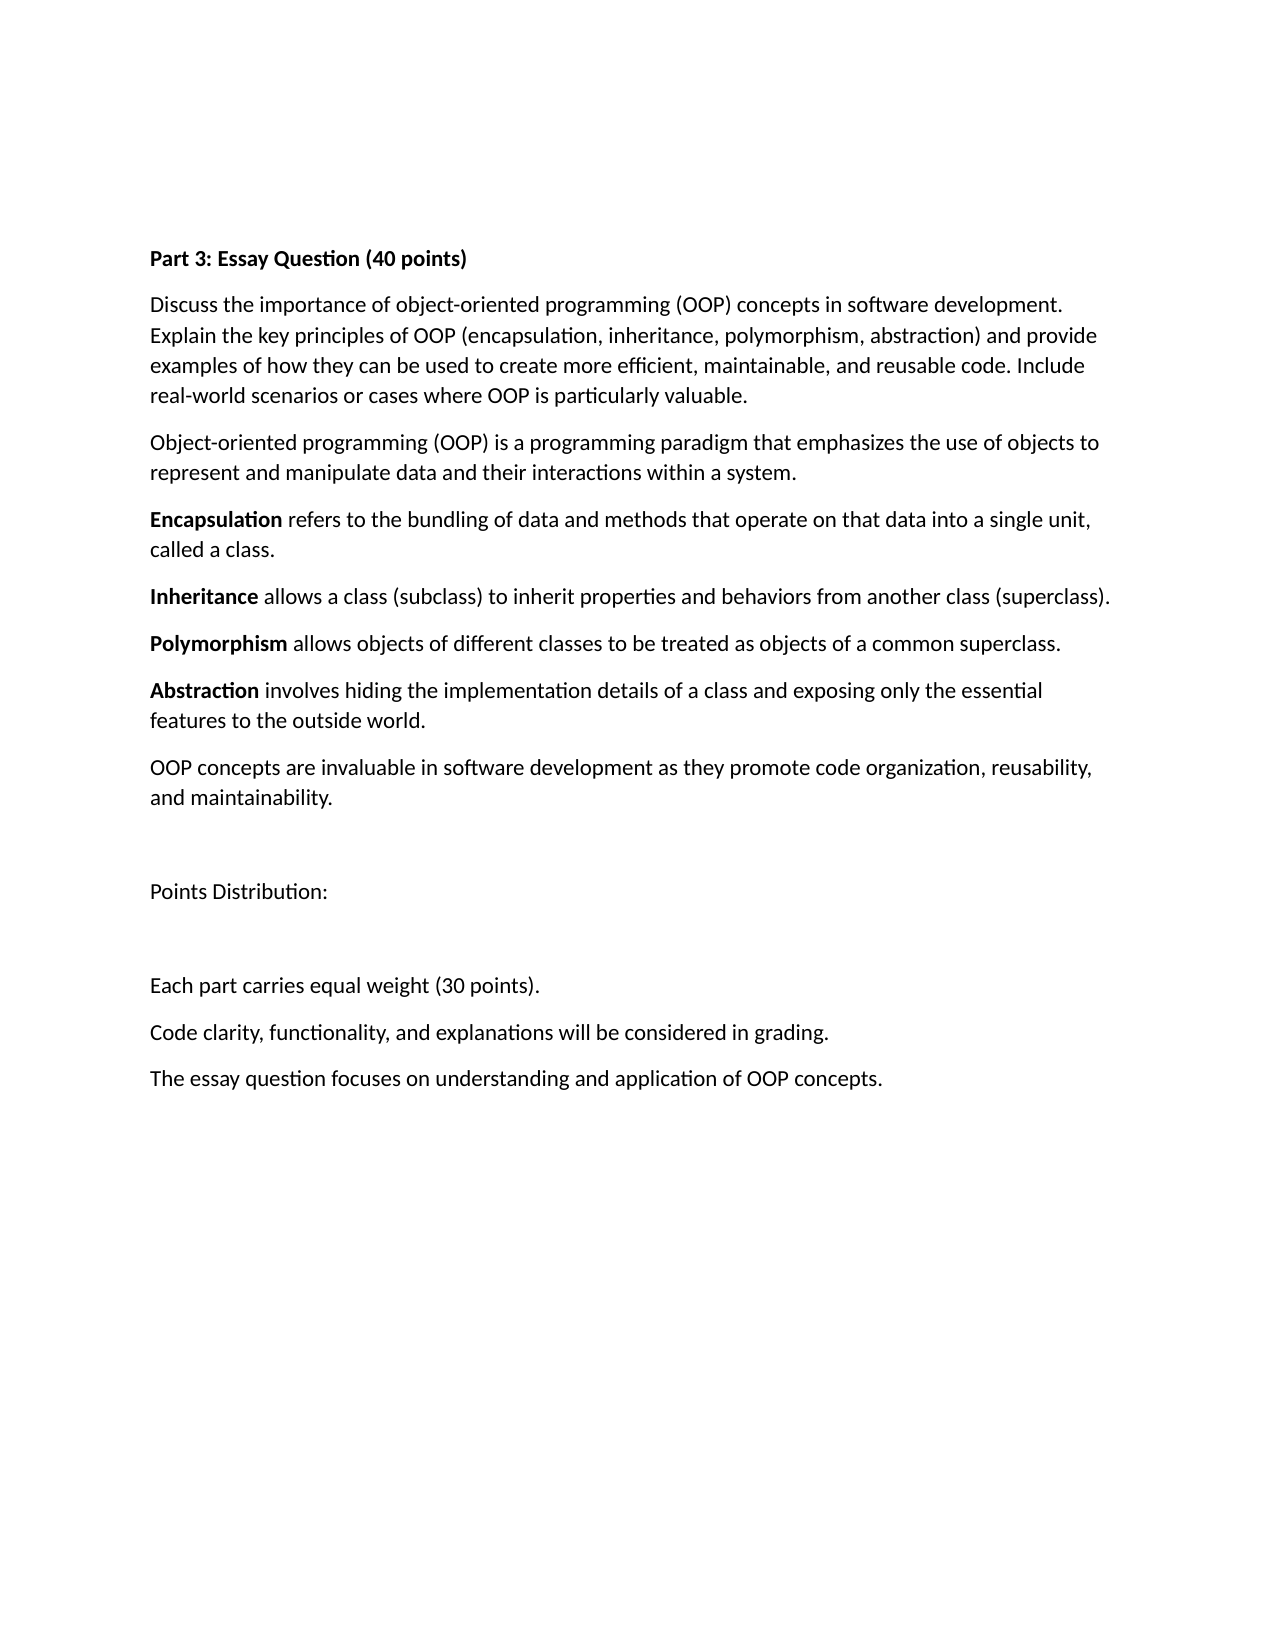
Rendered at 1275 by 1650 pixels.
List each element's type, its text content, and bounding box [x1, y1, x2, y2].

text Code clarity, functionality, and explanations will be considered in grading. [150, 1018, 1125, 1046]
text Discuss the importance of object-oriented programming (OOP) concepts in software development. Explain the key principles of OOP (encapsulation, inheritance, polymorphism, abstraction) and provide examples of how they can be used to create more efficient, maintainable, and reusable code. Include real-world scenarios or cases where OOP is particularly valuable. [150, 291, 1125, 409]
text Part 3: Essay Question (40 points) [150, 244, 1125, 272]
text Object-oriented programming (OOP) is a programming paradigm that emphasizes the use of objects to represent and manipulate data and their interactions within a system. [150, 428, 1125, 486]
text Abstraction involves hiding the implementation details of a class and exposing only the essential features to the outside world. [150, 676, 1125, 734]
text The essay question focuses on understanding and application of OOP concepts. [150, 1064, 1125, 1093]
text Each part carries equal weight (30 points). [150, 971, 1125, 999]
text Points Distribution: [150, 877, 1125, 905]
text Inheritance allows a class (subclass) to inherit properties and behaviors from another class (superclass). [150, 582, 1125, 610]
text OOP concepts are invaluable in software development as they promote code organization, reusability, and maintainability. [150, 753, 1125, 811]
text Polymorphism allows objects of different classes to be treated as objects of a common superclass. [150, 629, 1125, 657]
text Encapsulation refers to the bundling of data and methods that operate on that data into a single unit, called a class. [150, 505, 1125, 563]
